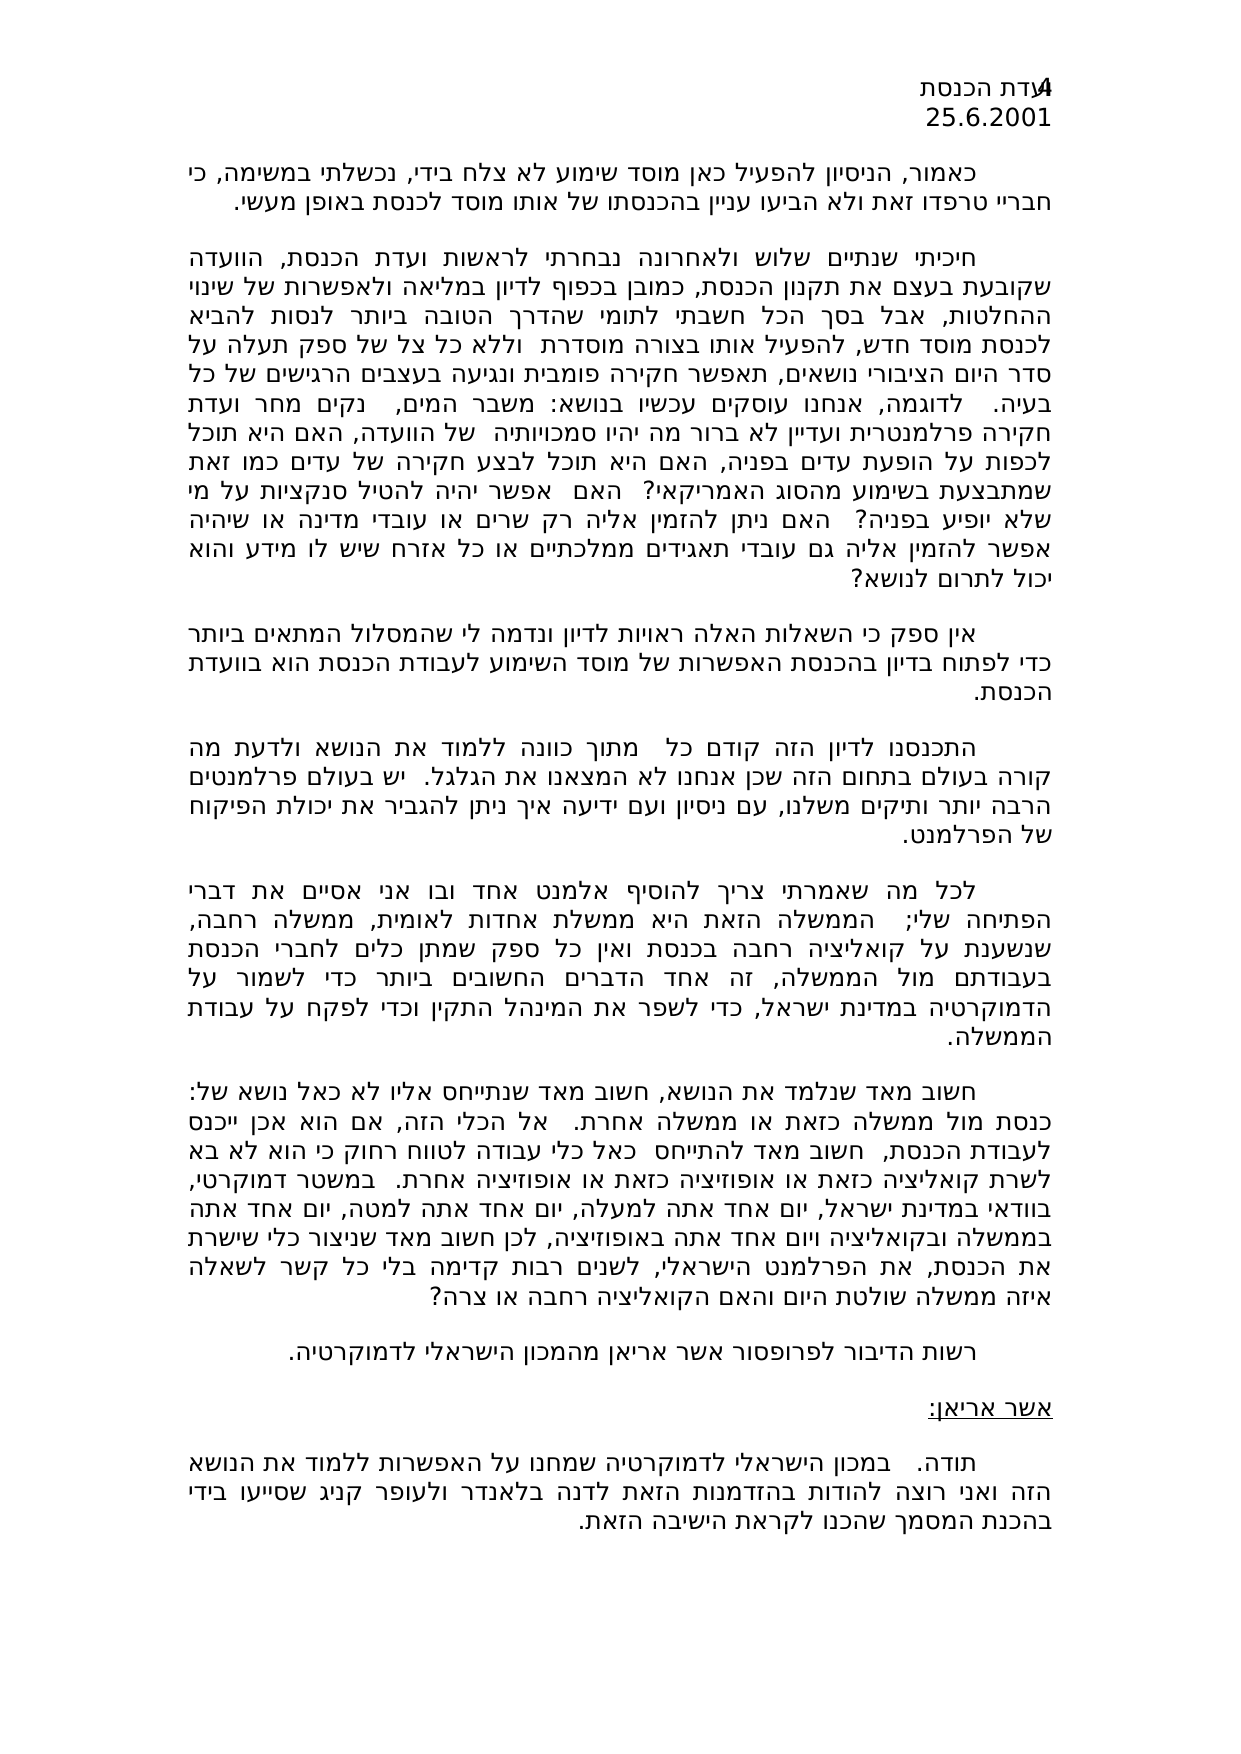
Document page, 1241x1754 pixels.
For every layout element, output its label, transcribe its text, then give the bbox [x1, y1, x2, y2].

text אין ספק כי השאלות האלה ראויות לדיון ונדמה לי שהמסלול המתאים ביותר כדי לפתוח בדיון בהכנסת האפשרות של מוסד השימוע לעבודת הכנסת הוא בוועדת הכנסת. [187, 619, 1053, 707]
text כאמור, הניסיון להפעיל כאן מוסד שימוע לא צלח בידי, נכשלתי במשימה, כי חבריי טרפדו זאת ולא הביעו עניין בהכנסתו של אותו מוסד לכנסת באופן מעשי. [187, 158, 1053, 217]
text חשוב מאד שנלמד את הנושא, חשוב מאד שנתייחס אליו לא כאל נושא של: כנסת מול ממשלה כזאת או ממשלה אחרת. אל הכלי הזה, אם הוא אכן ייכנס לעבודת הכנסת, חשוב מאד להתייחס כאל כלי עבודה לטווח רחוק כי הוא לא בא לשרת קואליציה כזאת או אופוזיציה כזאת או אופוזיציה אחרת. במשטר דמוקרטי, בוודאי במדינת ישראל, יום אחד אתה למעלה, יום אחד אתה למטה, יום אחד אתה בממשלה ובקואליציה ויום אחד אתה באופוזיציה, לכן חשוב מאד שניצור כלי שישרת את הכנסת, את הפרלמנט הישראלי, לשנים רבות קדימה בלי כל קשר לשאלה איזה ממשלה שולטת היום והאם הקואליציה רחבה או צרה? [187, 1077, 1053, 1311]
text לכל מה שאמרתי צריך להוסיף אלמנט אחד ובו אני אסיים את דברי הפתיחה שלי; הממשלה הזאת היא ממשלת אחדות לאומית, ממשלה רחבה, שנשענת על קואליציה רחבה בכנסת ואין כל ספק שמתן כלים לחברי הכנסת בעבודתם מול הממשלה, זה אחד הדברים החשובים ביותר כדי לשמור על הדמוקרטיה במדינת ישראל, כדי לשפר את המינהל התקין וכדי לפקח על עבודת הממשלה. [187, 876, 1053, 1051]
text חיכיתי שנתיים שלוש ולאחרונה נבחרתי לראשות ועדת הכנסת, הוועדה שקובעת בעצם את תקנון הכנסת, כמובן בכפוף לדיון במליאה ולאפשרות של שינוי ההחלטות, אבל בסך הכל חשבתי לתומי שהדרך הטובה ביותר לנסות להביא לכנסת מוסד חדש, להפעיל אותו בצורה מוסדרת וללא כל צל של ספק תעלה על סדר היום הציבורי נושאים, תאפשר חקירה פומבית ונגיעה בעצבים הרגישים של כל בעיה. לדוגמה, אנחנו עוסקים עכשיו בנושא: משבר המים, נקים מחר ועדת חקירה פרלמנטרית ועדיין לא ברור מה יהיו סמכויותיה של הוועדה, האם היא תוכל לכפות על הופעת עדים בפניה, האם היא תוכל לבצע חקירה של עדים כמו זאת שמתבצעת בשימוע מהסוג האמריקאי? האם אפשר יהיה להטיל סנקציות על מי שלא יופיע בפניה? האם ניתן להזמין אליה רק שרים או עובדי מדינה או שיהיה אפשר להזמין אליה גם עובדי תאגידים ממלכתיים או כל אזרח שיש לו מידע והוא יכול לתרום לנושא? [187, 243, 1053, 593]
text רשות הדיבור לפרופסור אשר אריאן מהמכון הישראלי לדמוקרטיה. [187, 1337, 1053, 1366]
text התכנסנו לדיון הזה קודם כל מתוך כוונה ללמוד את הנושא ולדעת מה קורה בעולם בתחום הזה שכן אנחנו לא המצאנו את הגלגל. יש בעולם פרלמנטים הרבה יותר ותיקים משלנו, עם ניסיון ועם ידיעה איך ניתן להגביר את יכולת הפיקוח של הפרלמנט. [187, 733, 1053, 850]
text אשר אריאן: [187, 1393, 1053, 1422]
text תודה. במכון הישראלי לדמוקרטיה שמחנו על האפשרות ללמוד את הנושא הזה ואני רוצה להודות בהזדמנות הזאת לדנה בלאנדר ולעופר קניג שסייעו בידי בהכנת המסמך שהכנו לקראת הישיבה הזאת. [187, 1448, 1053, 1536]
